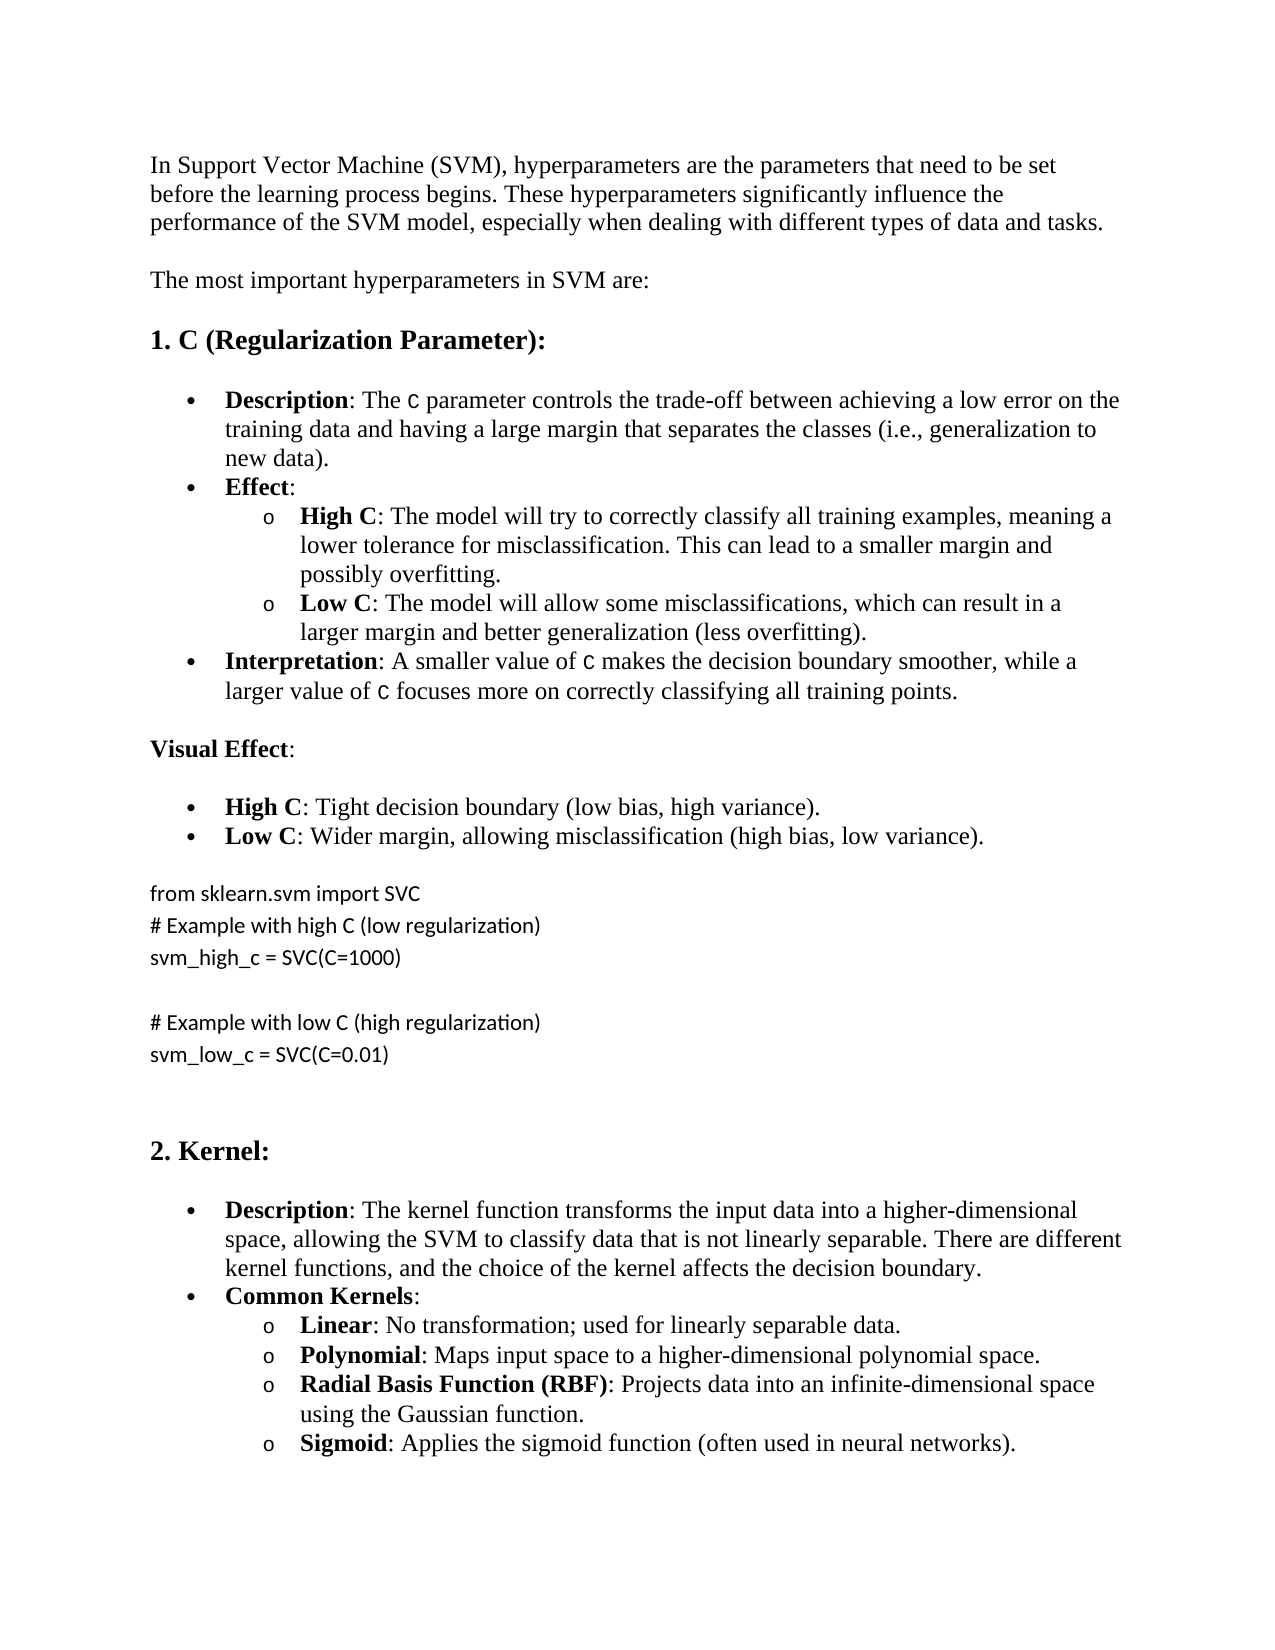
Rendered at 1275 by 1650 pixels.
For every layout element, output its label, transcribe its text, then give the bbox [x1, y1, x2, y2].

list Effect: [187, 472, 1125, 501]
text 1. C (Regularization Parameter): [150, 323, 1125, 356]
list Low C: Wider margin, allowing misclassification (high bias, low variance). [187, 821, 1125, 850]
text svm_low_c = SVC(C=0.01) [150, 1040, 1125, 1068]
text Visual Effect: [150, 734, 1125, 763]
text # Example with low C (high regularization) [150, 1008, 1125, 1036]
text The most important hyperparameters in SVM are: [150, 265, 1125, 294]
text svm_high_c = SVC(C=1000) [150, 943, 1125, 971]
list Description: The C parameter controls the trade-off between achieving a low error on the training data and having a large margin that separates the classes (i.e., generalization to new data). [187, 385, 1125, 472]
text from sklearn.svm import SVC [150, 879, 1125, 907]
list Polynomial: Maps input space to a higher-dimensional polynomial space. [262, 1340, 1125, 1369]
list Description: The kernel function transforms the input data into a higher-dimensional space, allowing the SVM to classify data that is not linearly separable. There are different kernel functions, and the choice of the kernel affects the decision boundary. [187, 1195, 1125, 1281]
list Common Kernels: [187, 1281, 1125, 1310]
text 2. Kernel: [150, 1133, 1125, 1166]
text In Support Vector Machine (SVM), hyperparameters are the parameters that need to be set before the learning process begins. These hyperparameters significantly influence the performance of the SVM model, especially when dealing with different types of data and tasks. [150, 150, 1125, 236]
text # Example with high C (low regularization) [150, 911, 1125, 939]
list Interpretation: A smaller value of C makes the decision boundary smoother, while a larger value of C focuses more on correctly classifying all training points. [187, 646, 1125, 705]
list Radial Basis Function (RBF): Projects data into an infinite-dimensional space using the Gaussian function. [262, 1369, 1125, 1428]
list Linear: No transformation; used for linearly separable data. [262, 1310, 1125, 1340]
list High C: The model will try to correctly classify all training examples, meaning a lower tolerance for misclassification. This can lead to a smaller margin and possibly overfitting. [262, 501, 1125, 588]
list Sigmoid: Applies the sigmoid function (often used in neural networks). [262, 1428, 1125, 1457]
list High C: Tight decision boundary (low bias, high variance). [187, 792, 1125, 821]
list Low C: The model will allow some misclassifications, which can result in a larger margin and better generalization (less overfitting). [262, 588, 1125, 646]
